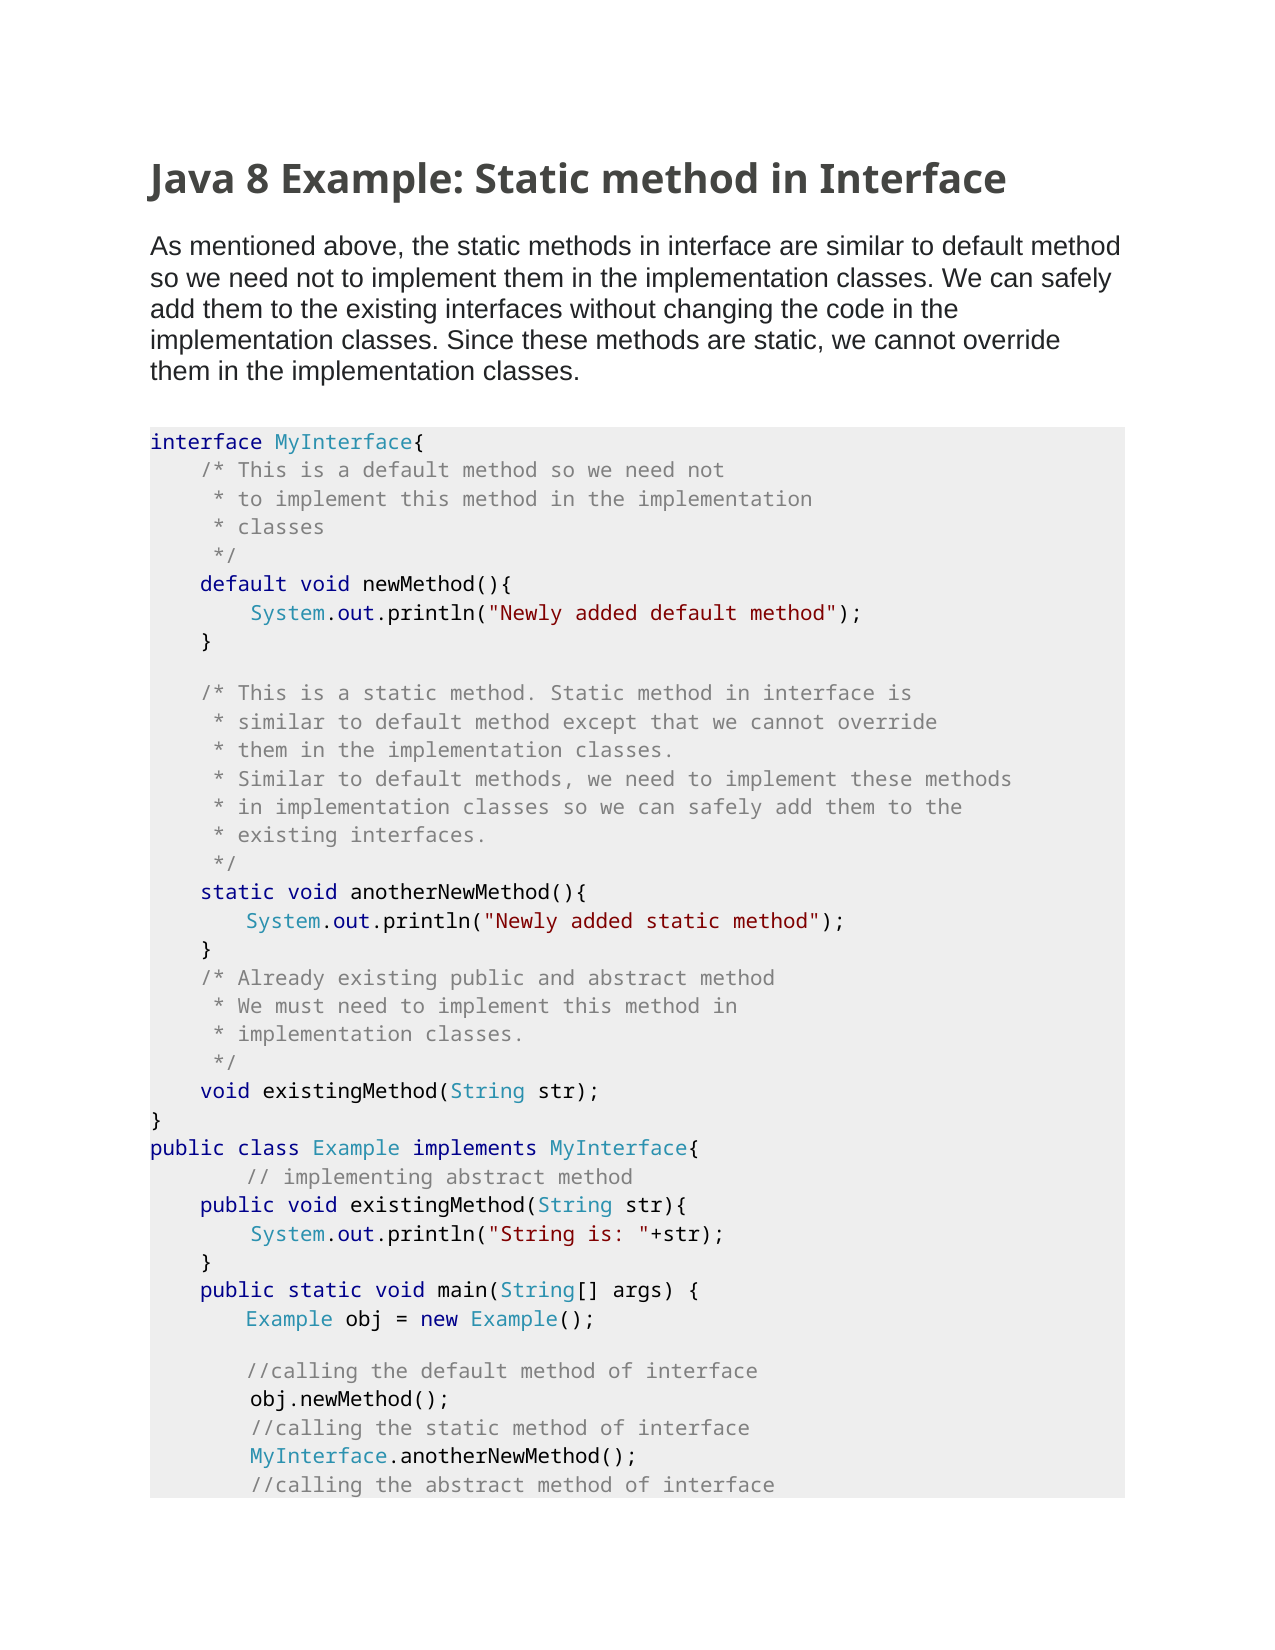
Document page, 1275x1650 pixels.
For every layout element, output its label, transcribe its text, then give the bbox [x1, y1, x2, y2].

text public static void main(String[] args) { [150, 1276, 1125, 1304]
text * We must need to implement this method in [150, 991, 1125, 1019]
text public class Example implements MyInterface{ [150, 1133, 1125, 1162]
text System.out.println("String is: "+str); [150, 1219, 1125, 1247]
text * Similar to default methods, we need to implement these methods [150, 764, 1125, 792]
text void existingMethod(String str); [150, 1076, 1125, 1105]
text } [150, 1247, 1125, 1276]
text default void newMethod(){ [150, 569, 1125, 598]
text interface MyInterface{ [150, 427, 1125, 456]
text //calling the abstract method of interface [150, 1470, 1125, 1498]
text */ [150, 849, 1125, 877]
text //calling the static method of interface [150, 1413, 1125, 1441]
text System.out.println("Newly added default method"); [150, 598, 1125, 626]
text } [150, 1105, 1125, 1133]
text * classes [150, 512, 1125, 541]
text * existing interfaces. [150, 821, 1125, 849]
text * them in the implementation classes. [150, 735, 1125, 764]
text System.out.println("Newly added static method"); [150, 906, 1125, 934]
text public void existingMethod(String str){ [150, 1190, 1125, 1219]
text obj.newMethod(); [150, 1384, 1125, 1413]
text * in implementation classes so we can safely add them to the [150, 792, 1125, 821]
text */ [150, 1048, 1125, 1076]
text Example obj = new Example(); [150, 1304, 1125, 1332]
text //calling the default method of interface [150, 1356, 1125, 1384]
text // implementing abstract method [150, 1162, 1125, 1190]
text } [150, 626, 1125, 655]
text As mentioned above, the static methods in interface are similar to default method so we need not to implement them in the implementation classes. We can safely add them to the existing interfaces without changing the code in the implementation classes. Since these methods are static, we cannot override them in the implementation classes. [150, 230, 1125, 387]
text /* Already existing public and abstract method [150, 963, 1125, 991]
text static void anotherNewMethod(){ [150, 877, 1125, 906]
text MyInterface.anotherNewMethod(); [150, 1441, 1125, 1470]
text } [150, 934, 1125, 963]
text * implementation classes. [150, 1019, 1125, 1048]
text /* This is a default method so we need not [150, 456, 1125, 484]
text */ [150, 541, 1125, 569]
subtitle Java 8 Example: Static method in Interface [150, 150, 1125, 205]
text * to implement this method in the implementation [150, 484, 1125, 512]
text /* This is a static method. Static method in interface is [150, 678, 1125, 707]
text * similar to default method except that we cannot override [150, 707, 1125, 735]
